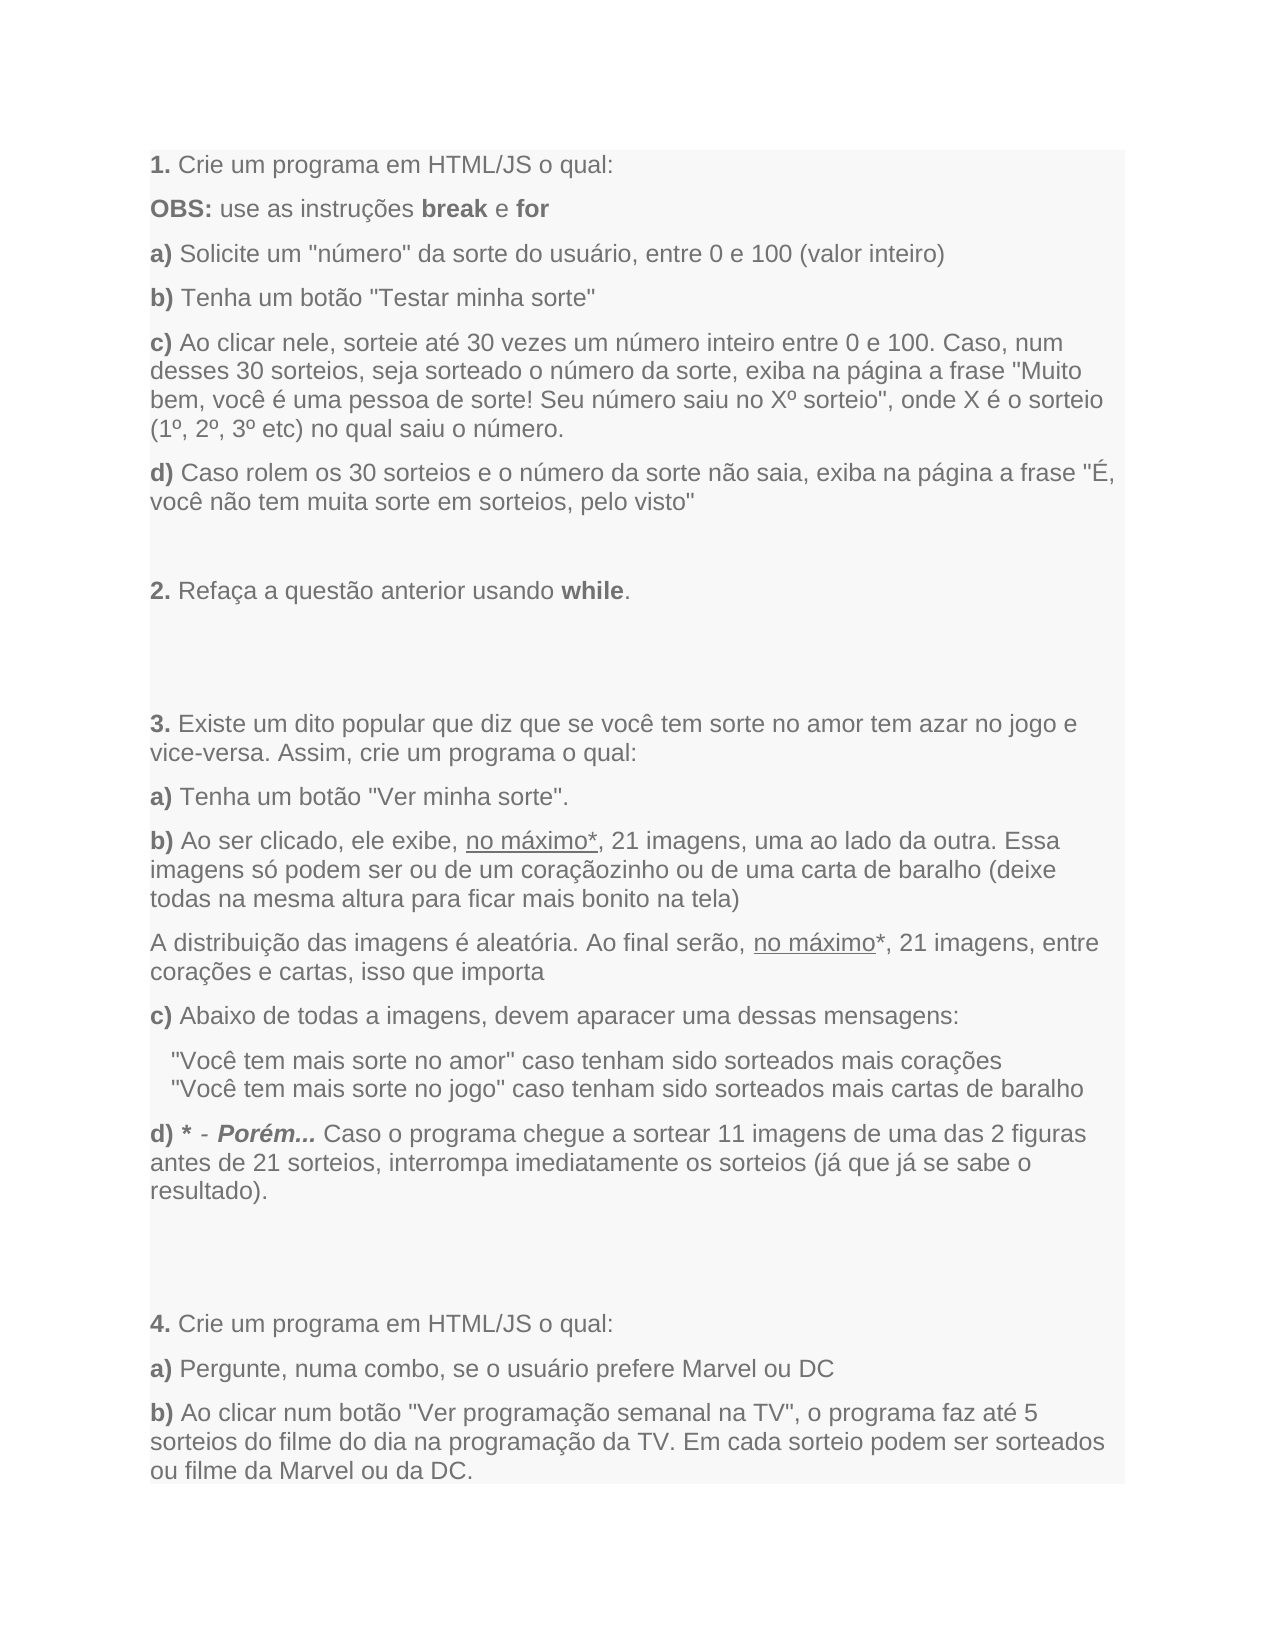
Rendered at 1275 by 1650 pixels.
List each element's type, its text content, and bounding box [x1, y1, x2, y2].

text c) Abaixo de todas a imagens, devem aparacer uma dessas mensagens: [150, 1001, 1125, 1030]
text a) Pergunte, numa combo, se o usuário prefere Marvel ou DC [150, 1354, 1125, 1382]
text 1. Crie um programa em HTML/JS o qual: [150, 150, 1125, 179]
text b) Tenha um botão "Testar minha sorte" [150, 283, 1125, 312]
text 2. Refaça a questão anterior usando while. [150, 576, 1125, 604]
text a) Solicite um "número" da sorte do usuário, entre 0 e 100 (valor inteiro) [150, 239, 1125, 267]
text A distribuição das imagens é aleatória. Ao final serão, no máximo*, 21 imagens, entre corações e cartas, isso que importa [150, 928, 1125, 986]
text d) Caso rolem os 30 sorteios e o número da sorte não saia, exiba na página a frase "É, você não tem muita sorte em sorteios, pelo visto" [150, 458, 1125, 516]
text 4. Crie um programa em HTML/JS o qual: [150, 1309, 1125, 1338]
text OBS: use as instruções break e for [150, 194, 1125, 223]
text "Você tem mais sorte no amor" caso tenham sido sorteados mais corações "Você tem mais sorte no jogo" caso tenham sido sorteados mais cartas de baralho [150, 1046, 1125, 1103]
text 3. Existe um dito popular que diz que se você tem sorte no amor tem azar no jogo e vice-versa. Assim, crie um programa o qual: [150, 709, 1125, 766]
text b) Ao ser clicado, ele exibe, no máximo*, 21 imagens, uma ao lado da outra. Essa imagens só podem ser ou de um coraçãozinho ou de uma carta de baralho (deixe todas na mesma altura para ficar mais bonito na tela) [150, 826, 1125, 912]
text c) Ao clicar nele, sorteie até 30 vezes um número inteiro entre 0 e 100. Caso, num desses 30 sorteios, seja sorteado o número da sorte, exiba na página a frase "Muito bem, você é uma pessoa de sorte! Seu número saiu no Xº sorteio", onde X é o sorteio (1º, 2º, 3º etc) no qual saiu o número. [150, 327, 1125, 442]
text a) Tenha um botão "Ver minha sorte". [150, 782, 1125, 811]
text b) Ao clicar num botão "Ver programação semanal na TV", o programa faz até 5 sorteios do filme do dia na programação da TV. Em cada sorteio podem ser sorteados ou filme da Marvel ou da DC. [150, 1398, 1125, 1484]
text d) * - Porém... Caso o programa chegue a sortear 11 imagens de uma das 2 figuras antes de 21 sorteios, interrompa imediatamente os sorteios (já que já se sabe o resultado). [150, 1119, 1125, 1205]
